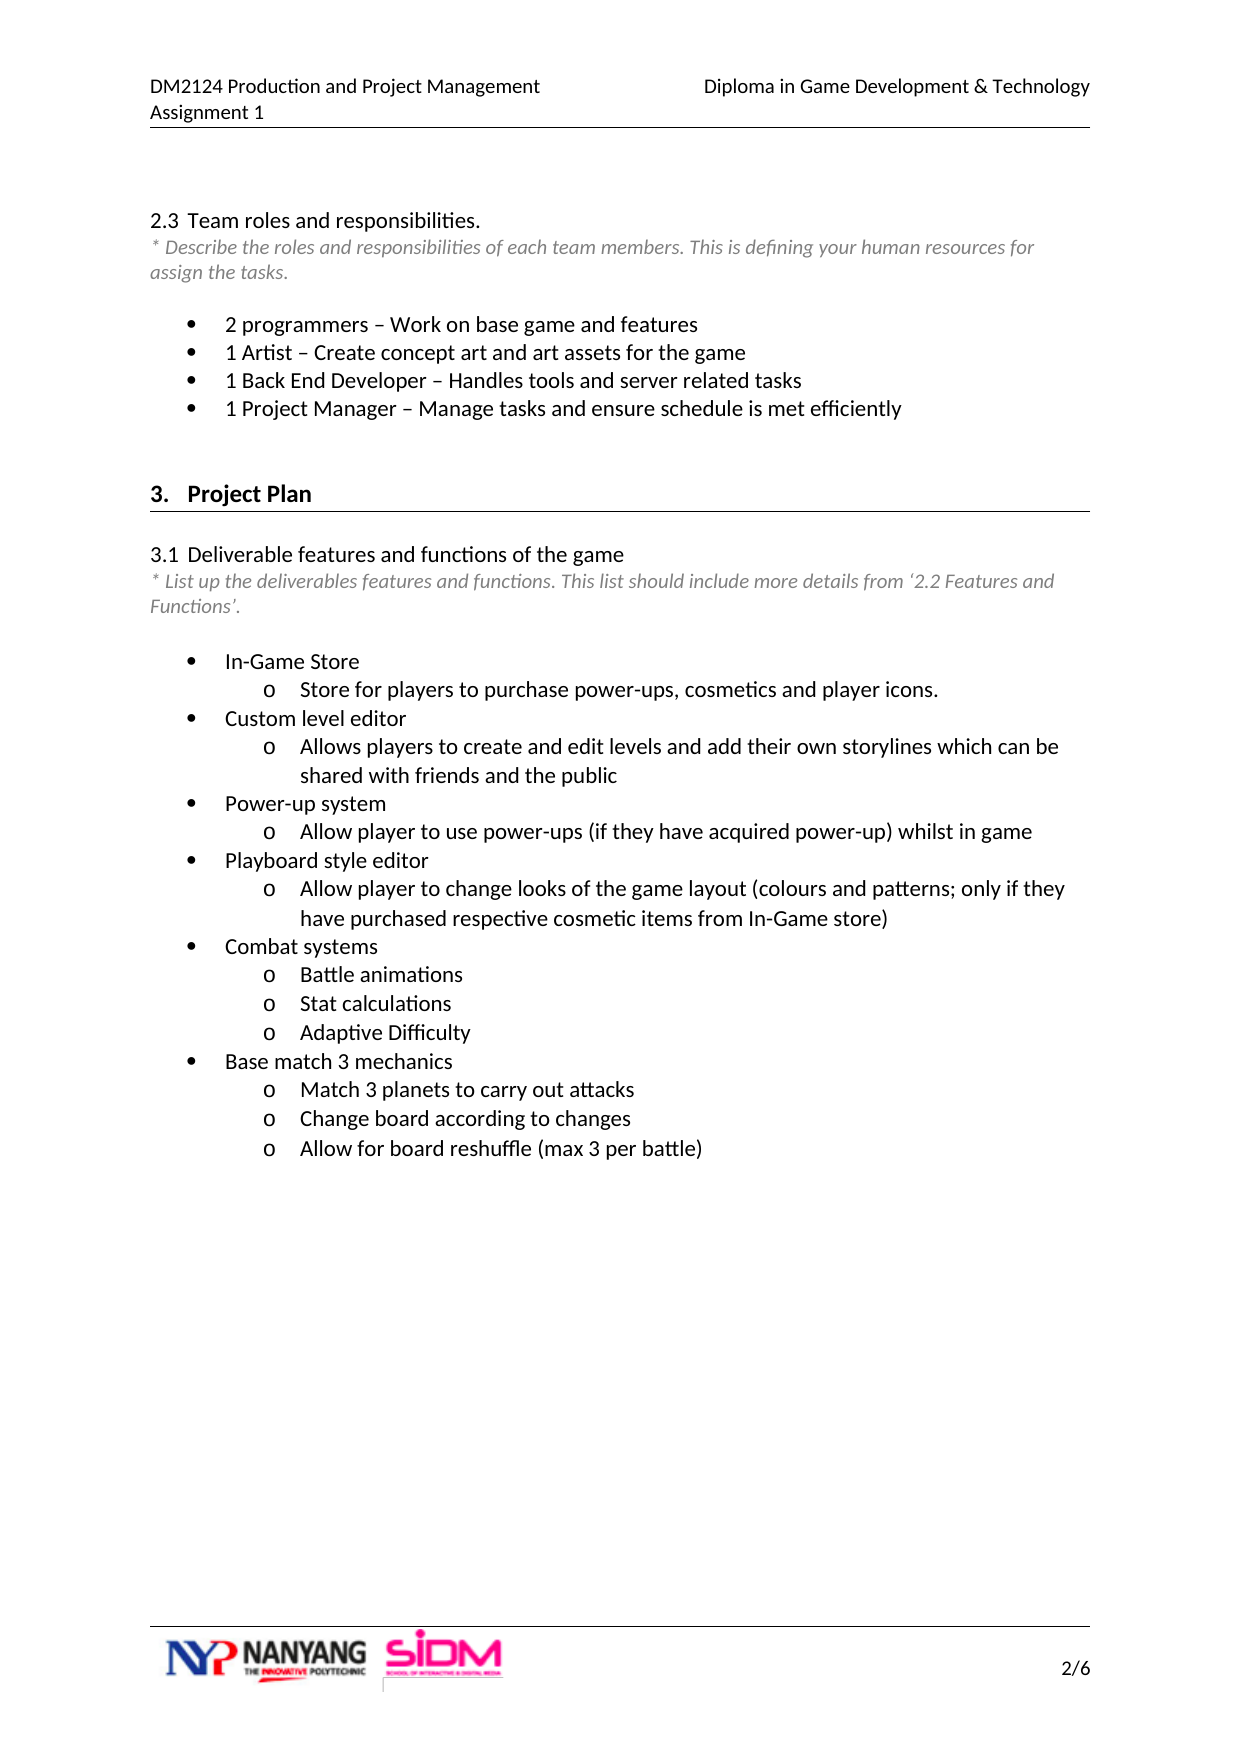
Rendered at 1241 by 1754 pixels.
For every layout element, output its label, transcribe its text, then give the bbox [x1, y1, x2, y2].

list Match 3 planets to carry out attacks [262, 1075, 1090, 1104]
list Store for players to purchase power-ups, cosmetics and player icons. [262, 675, 1090, 704]
list Allow player to use power-ups (if they have acquired power-up) whilst in game [262, 817, 1090, 847]
list Base match 3 mechanics [187, 1047, 1090, 1075]
list 1 Back End Developer – Handles tools and server related tasks [187, 366, 1090, 394]
list Combat systems [187, 932, 1090, 960]
list 1 Artist – Create concept art and art assets for the game [187, 338, 1090, 366]
list 1 Project Manager – Manage tasks and ensure schedule is met efficiently [187, 394, 1090, 422]
text * List up the deliverables features and functions. This list should include more details from ‘2.2 Features and Functions’. [150, 568, 1090, 619]
list Playboard style editor [187, 847, 1090, 874]
list Allows players to create and edit levels and add their own storylines which can be shared with friends and the public [262, 732, 1090, 789]
list In-Game Store [187, 647, 1090, 675]
list Power-up system [187, 789, 1090, 817]
list Project Plan [150, 478, 1090, 511]
list Change board according to changes [262, 1104, 1090, 1134]
list Allow for board reshuffle (max 3 per battle) [262, 1134, 1090, 1163]
picture [150, 1629, 504, 1692]
list Deliverable features and functions of the game [150, 540, 1090, 568]
list Custom level editor [187, 704, 1090, 732]
list 2 programmers – Work on base game and features [187, 310, 1090, 338]
list Stat calculations [262, 989, 1090, 1018]
list Allow player to change looks of the game layout (colours and patterns; only if they have purchased respective cosmetic items from In-Game store) [262, 874, 1090, 932]
list Adaptive Difficulty [262, 1018, 1090, 1047]
text * Describe the roles and responsibilities of each team members. This is defining your human resources for assign the tasks. [150, 234, 1090, 285]
list Team roles and responsibilities. [150, 206, 1090, 234]
list Battle animations [262, 960, 1090, 989]
